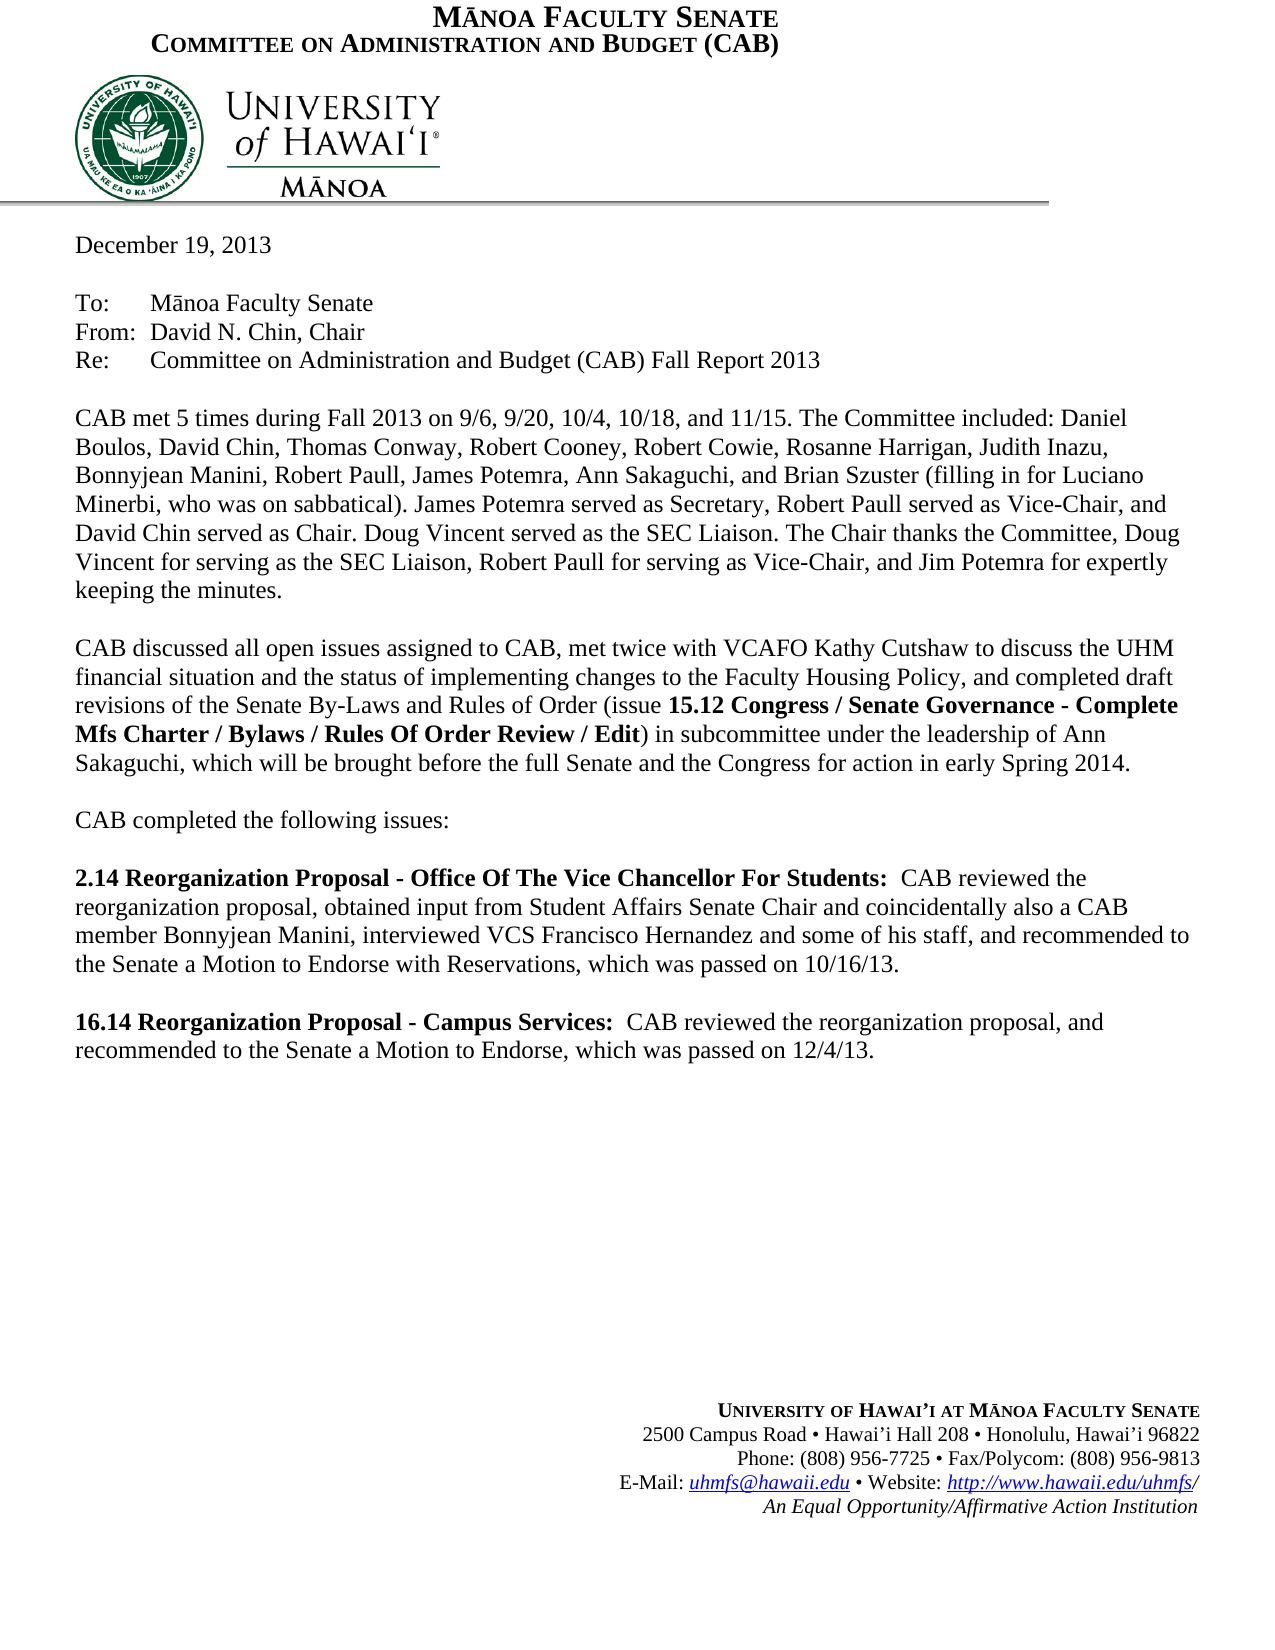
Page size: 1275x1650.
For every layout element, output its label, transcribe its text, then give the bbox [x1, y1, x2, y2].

text 2.14 Reorganization Proposal - Office Of The Vice Chancellor For Students: CAB reviewed the reorganization proposal, obtained input from Student Affairs Senate Chair and coincidentally also a CAB member Bonnyjean Manini, interviewed VCS Francisco Hernandez and some of his staff, and recommended to the Senate a Motion to Endorse with Reservations, which was passed on 10/16/13. [75, 863, 1200, 978]
picture [0, 75, 1049, 206]
text CAB met 5 times during Fall 2013 on 9/6, 9/20, 10/4, 10/18, and 11/15. The Committee included: Daniel Boulos, David Chin, Thomas Conway, Robert Cooney, Robert Cowie, Rosanne Harrigan, Judith Inazu, Bonnyjean Manini, Robert Paull, James Potemra, Ann Sakaguchi, and Brian Szuster (filling in for Luciano Minerbi, who was on sabbatical). James Potemra served as Secretary, Robert Paull served as Vice-Chair, and David Chin served as Chair. Doug Vincent served as the SEC Liaison. The Chair thanks the Committee, Doug Vincent for serving as the SEC Liaison, Robert Paull for serving as Vice-Chair, and Jim Potemra for expertly keeping the minutes. [75, 403, 1200, 604]
text 16.14 Reorganization Proposal - Campus Services: CAB reviewed the reorganization proposal, and recommended to the Senate a Motion to Endorse, which was passed on 12/4/13. [75, 1007, 1200, 1064]
text CAB discussed all open issues assigned to CAB, met twice with VCAFO Kathy Cutshaw to discuss the UHM financial situation and the status of implementing changes to the Faculty Housing Policy, and completed draft revisions of the Senate By-Laws and Rules of Order (issue 15.12 Congress / Senate Governance - Complete Mfs Charter / Bylaws / Rules Of Order Review / Edit) in subcommittee under the leadership of Ann Sakaguchi, which will be brought before the full Senate and the Congress for action in early Spring 2014. [75, 633, 1200, 777]
text December 19, 2013 [75, 230, 1200, 259]
text From: David N. Chin, Chair [75, 317, 1200, 345]
text To: Mānoa Faculty Senate [75, 288, 1200, 317]
text Re: Committee on Administration and Budget (CAB) Fall Report 2013 [75, 345, 1200, 374]
text CAB completed the following issues: [75, 805, 1200, 834]
